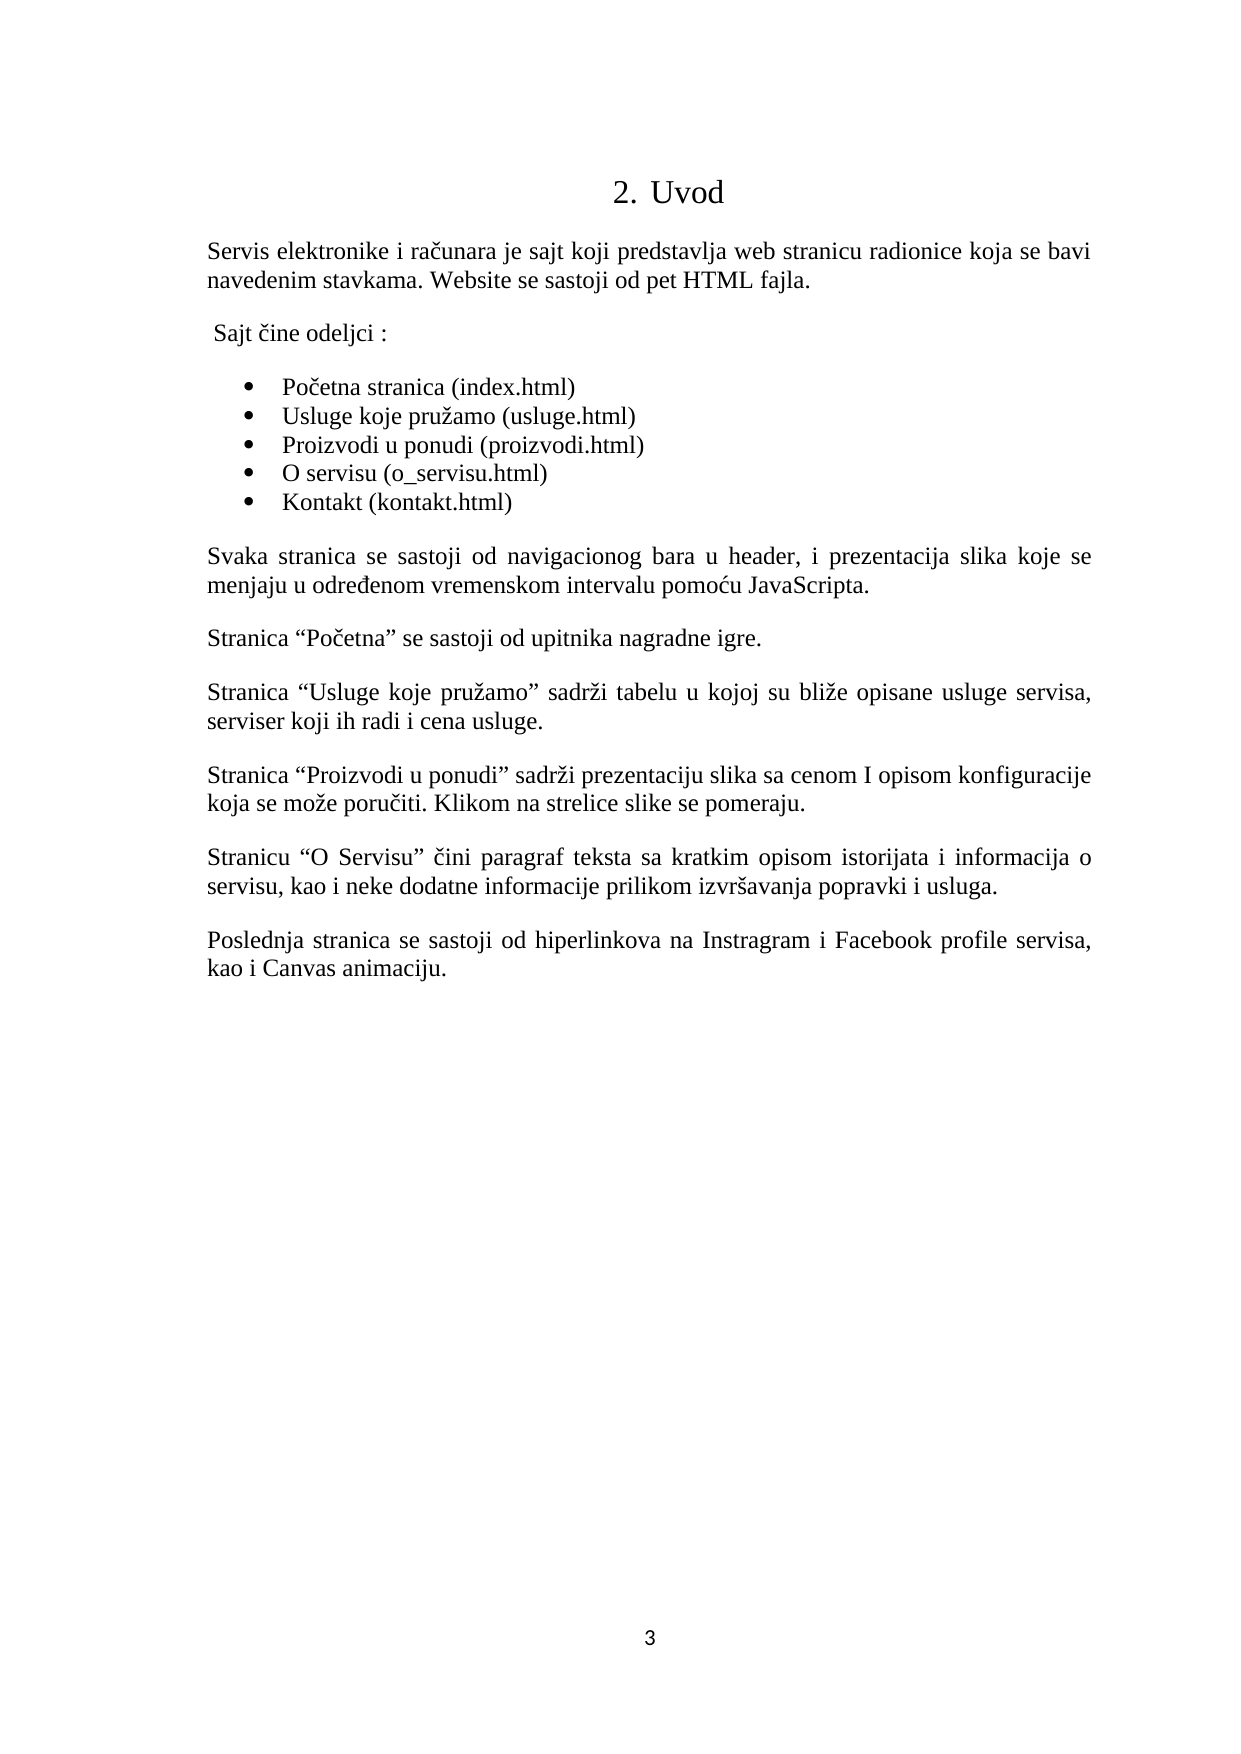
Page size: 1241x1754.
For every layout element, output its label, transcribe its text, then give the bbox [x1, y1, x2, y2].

text Poslednja stranica se sastoji od hiperlinkova na Instragram i Facebook profile servisa, kao i Canvas animaciju. [207, 925, 1092, 982]
text Stranica “Proizvodi u ponudi” sadrži prezentaciju slika sa cenom I opisom konfiguracije koja se može poručiti. Klikom na strelice slike se pomeraju. [207, 760, 1092, 817]
list Proizvodi u ponudi (proizvodi.html) [244, 430, 1092, 458]
list Početna stranica (index.html) [244, 372, 1092, 401]
text Servis elektronike i računara je sajt koji predstavlja web stranicu radionice koja se bavi navedenim stavkama. Website se sastoji od pet HTML fajla. [207, 236, 1092, 293]
text Stranica “Početna” se sastoji od upitnika nagradne igre. [207, 623, 1092, 652]
text Stranica “Usluge koje pružamo” sadrži tabelu u kojoj su bliže opisane usluge servisa, serviser koji ih radi i cena usluge. [207, 677, 1092, 735]
list Usluge koje pružamo (usluge.html) [244, 401, 1092, 430]
text Sajt čine odeljci : [207, 318, 1092, 347]
text Stranicu “O Servisu” čini paragraf teksta sa kratkim opisom istorijata i informacija o servisu, kao i neke dodatne informacije prilikom izvršavanja popravki i usluga. [207, 842, 1092, 900]
list O servisu (o_servisu.html) [244, 458, 1092, 487]
list Kontakt (kontakt.html) [244, 487, 1092, 516]
subtitle Uvod [244, 173, 1092, 211]
text Svaka stranica se sastoji od navigacionog bara u header, i prezentacija slika koje se menjaju u određenom vremenskom intervalu pomoću JavaScripta. [207, 541, 1092, 598]
